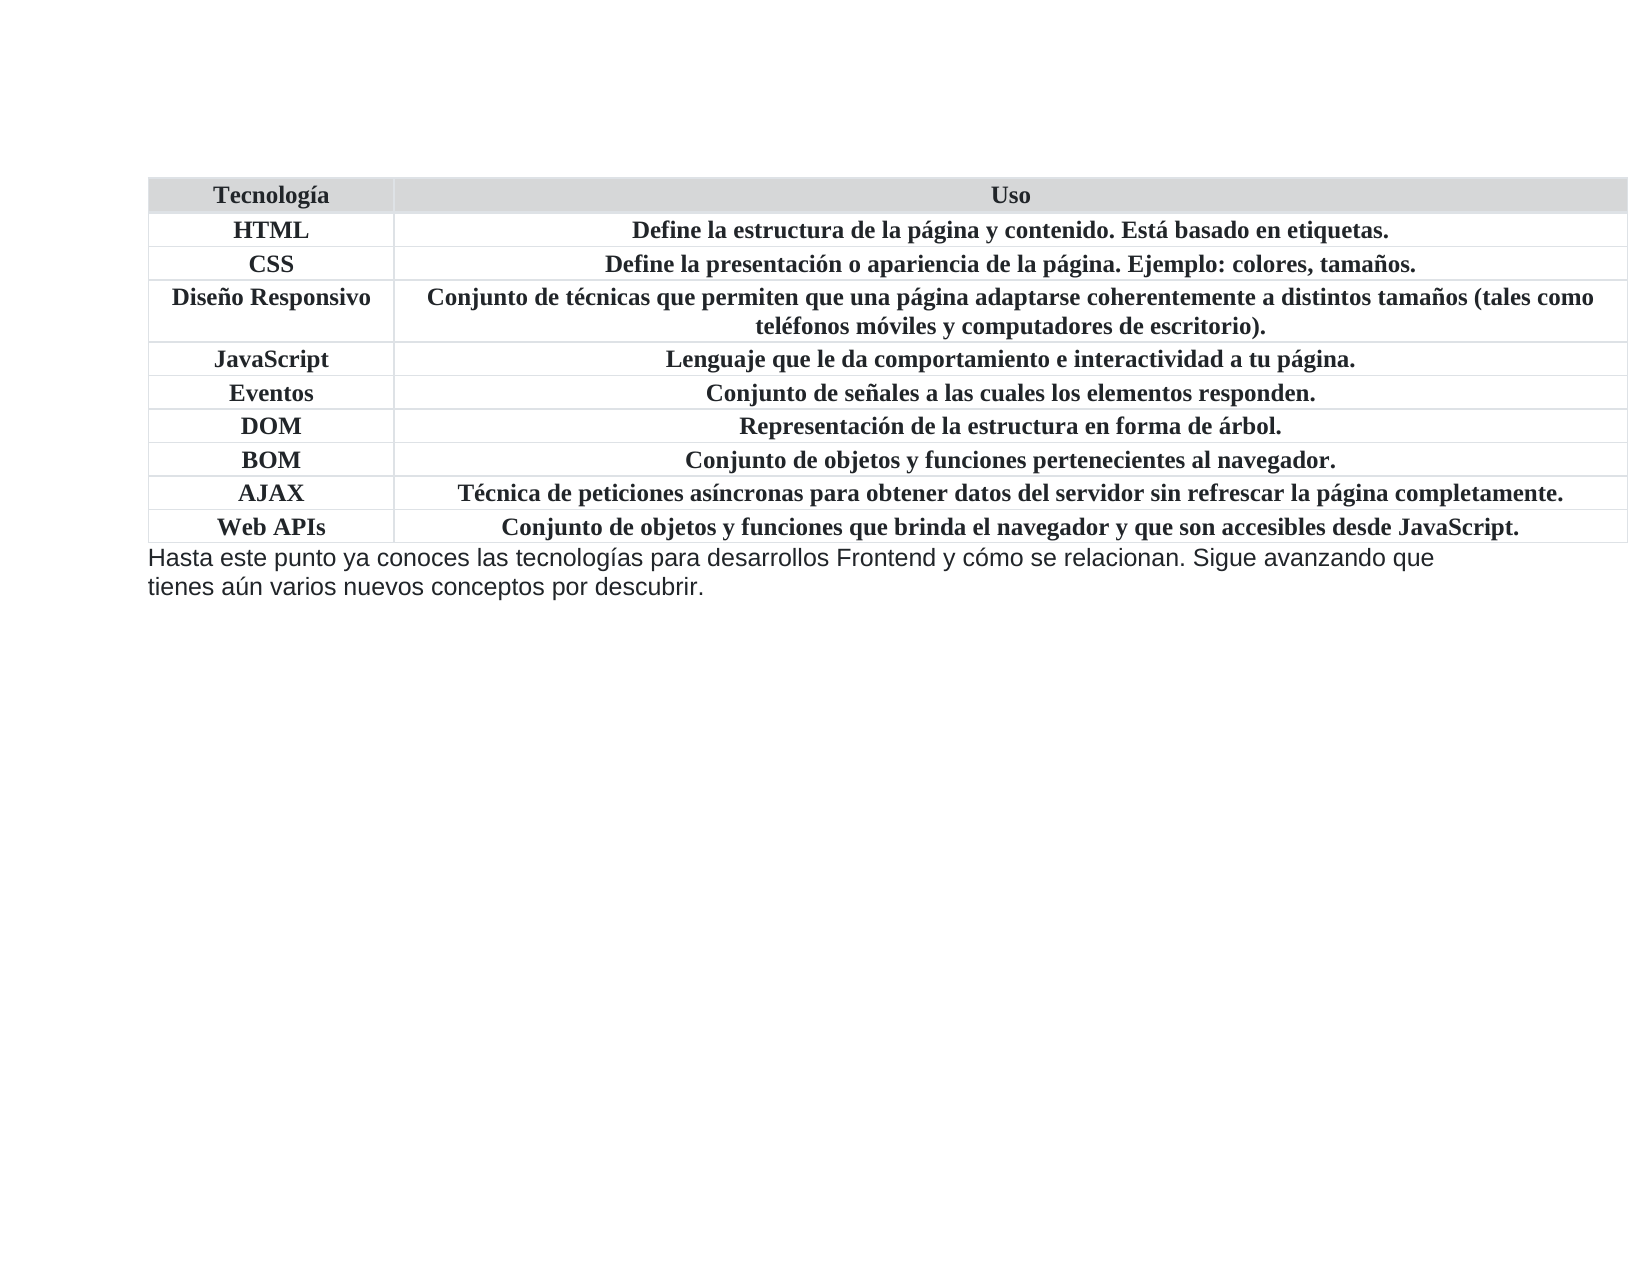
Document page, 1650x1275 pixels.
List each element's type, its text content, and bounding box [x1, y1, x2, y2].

table_cell Conjunto de objetos y funciones que brinda el navegador y que son accesibles desde JavaScript. [395, 510, 1627, 542]
table_cell Conjunto de señales a las cuales los elementos responden. [395, 376, 1627, 408]
table_cell Eventos [149, 376, 393, 408]
table_cell Define la presentación o apariencia de la página. Ejemplo: colores, tamaños. [395, 247, 1627, 279]
table_cell CSS [149, 247, 393, 279]
table_cell DOM [149, 410, 393, 442]
table_cell BOM [149, 443, 393, 475]
table_cell Web APIs [149, 510, 393, 542]
table_cell Conjunto de objetos y funciones pertenecientes al navegador. [395, 443, 1627, 475]
table_cell AJAX [149, 477, 393, 508]
table_cell JavaScript [149, 343, 393, 375]
table_cell Define la estructura de la página y contenido. Está basado en etiquetas. [395, 214, 1627, 246]
table_cell Conjunto de técnicas que permiten que una página adaptarse coherentemente a distintos tamaños (tales como teléfonos móviles y computadores de escritorio). [395, 281, 1627, 341]
table_header Tecnología [149, 179, 393, 211]
table_cell Lenguaje que le da comportamiento e interactividad a tu página. [395, 343, 1627, 375]
table_header Uso [395, 179, 1627, 211]
table_cell Técnica de peticiones asíncronas para obtener datos del servidor sin refrescar la página completamente. [395, 477, 1627, 508]
table_cell Diseño Responsivo [149, 281, 393, 341]
text Hasta este punto ya conoces las tecnologías para desarrollos Frontend y cómo se relacionan. Sigue avanzando que tienes aún varios nuevos conceptos por descubrir. [148, 543, 1502, 601]
table_cell Representación de la estructura en forma de árbol. [395, 410, 1627, 442]
table_cell HTML [149, 214, 393, 246]
